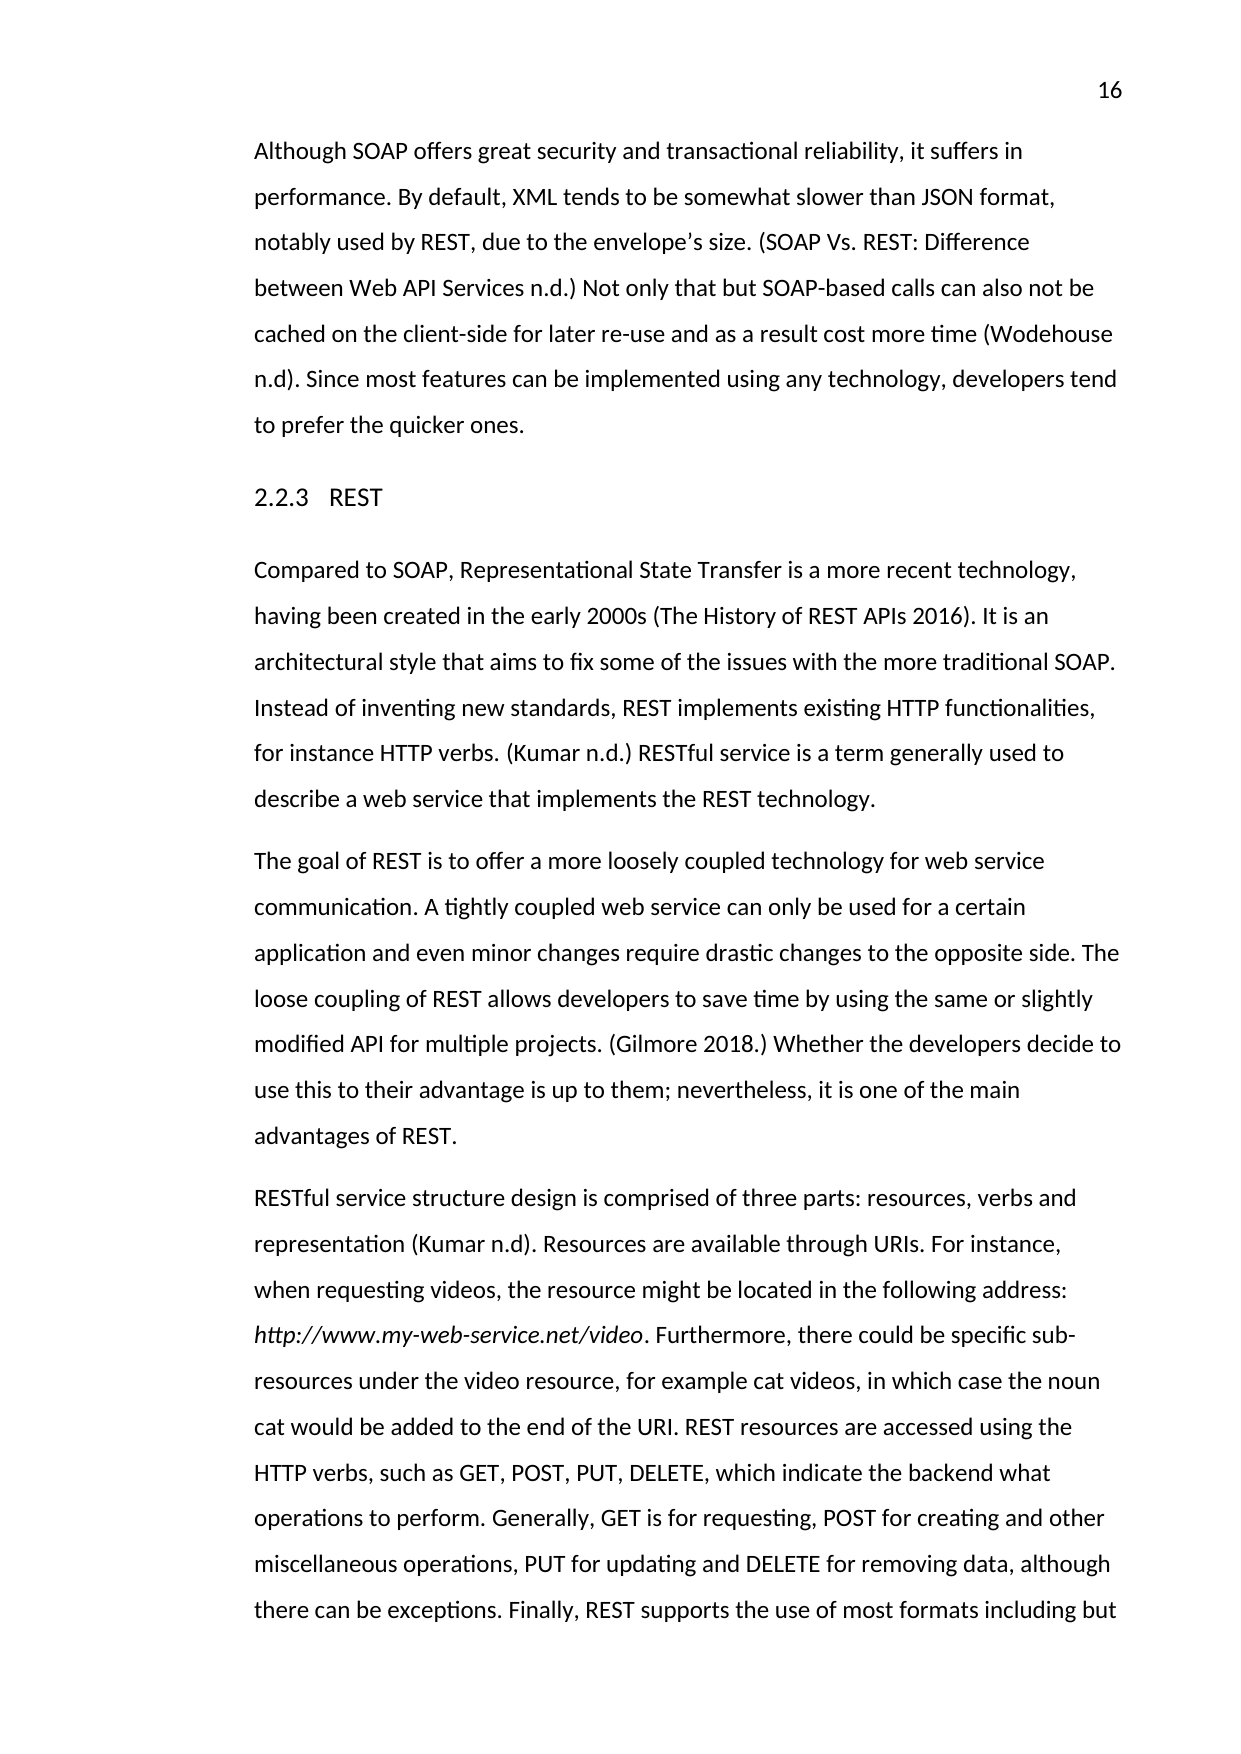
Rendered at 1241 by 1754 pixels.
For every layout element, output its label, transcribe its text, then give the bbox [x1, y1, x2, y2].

text Compared to SOAP, Representational State Transfer is a more recent technology, having been created in the early 2000s (The History of REST APIs 2016). It is an architectural style that aims to fix some of the issues with the more traditional SOAP. Instead of inventing new standards, REST implements existing HTTP functionalities, for instance HTTP verbs.TTHTT (Kumar n.d.) RESTful service is a term generally used to describe a web service that implements the REST technology. [254, 554, 1122, 814]
subtitle REST [254, 480, 1122, 513]
text The goal of REST is to offer a more loosely coupled technology for web service communication. A tightly coupled web service can only be used for a certain application and even minor changes require drastic changes to the opposite side. The loose coupling of REST allows developers to save time by using the same or slightly modified API for multiple projects. (Gilmore 2018.) Whether the developers decide to use this to their advantage is up to them; nevertheless, it is one of the main advantages of REST. [254, 846, 1122, 1150]
text Although SOAP offers great security and transactional reliability, it suffers in performance. By default, XML tends to be somewhat slower than JSON format, notably used by REST, due to the envelope’s size. (SOAP Vs. REST: Difference between Web API Services n.d.) Not only that but SOAP-based calls can also not be cached on the client-side for later re-use and as a result cost more time (Wodehouse n.d). Since most features can be implemented using any technology, developers tend to prefer the quicker ones. [254, 135, 1122, 440]
